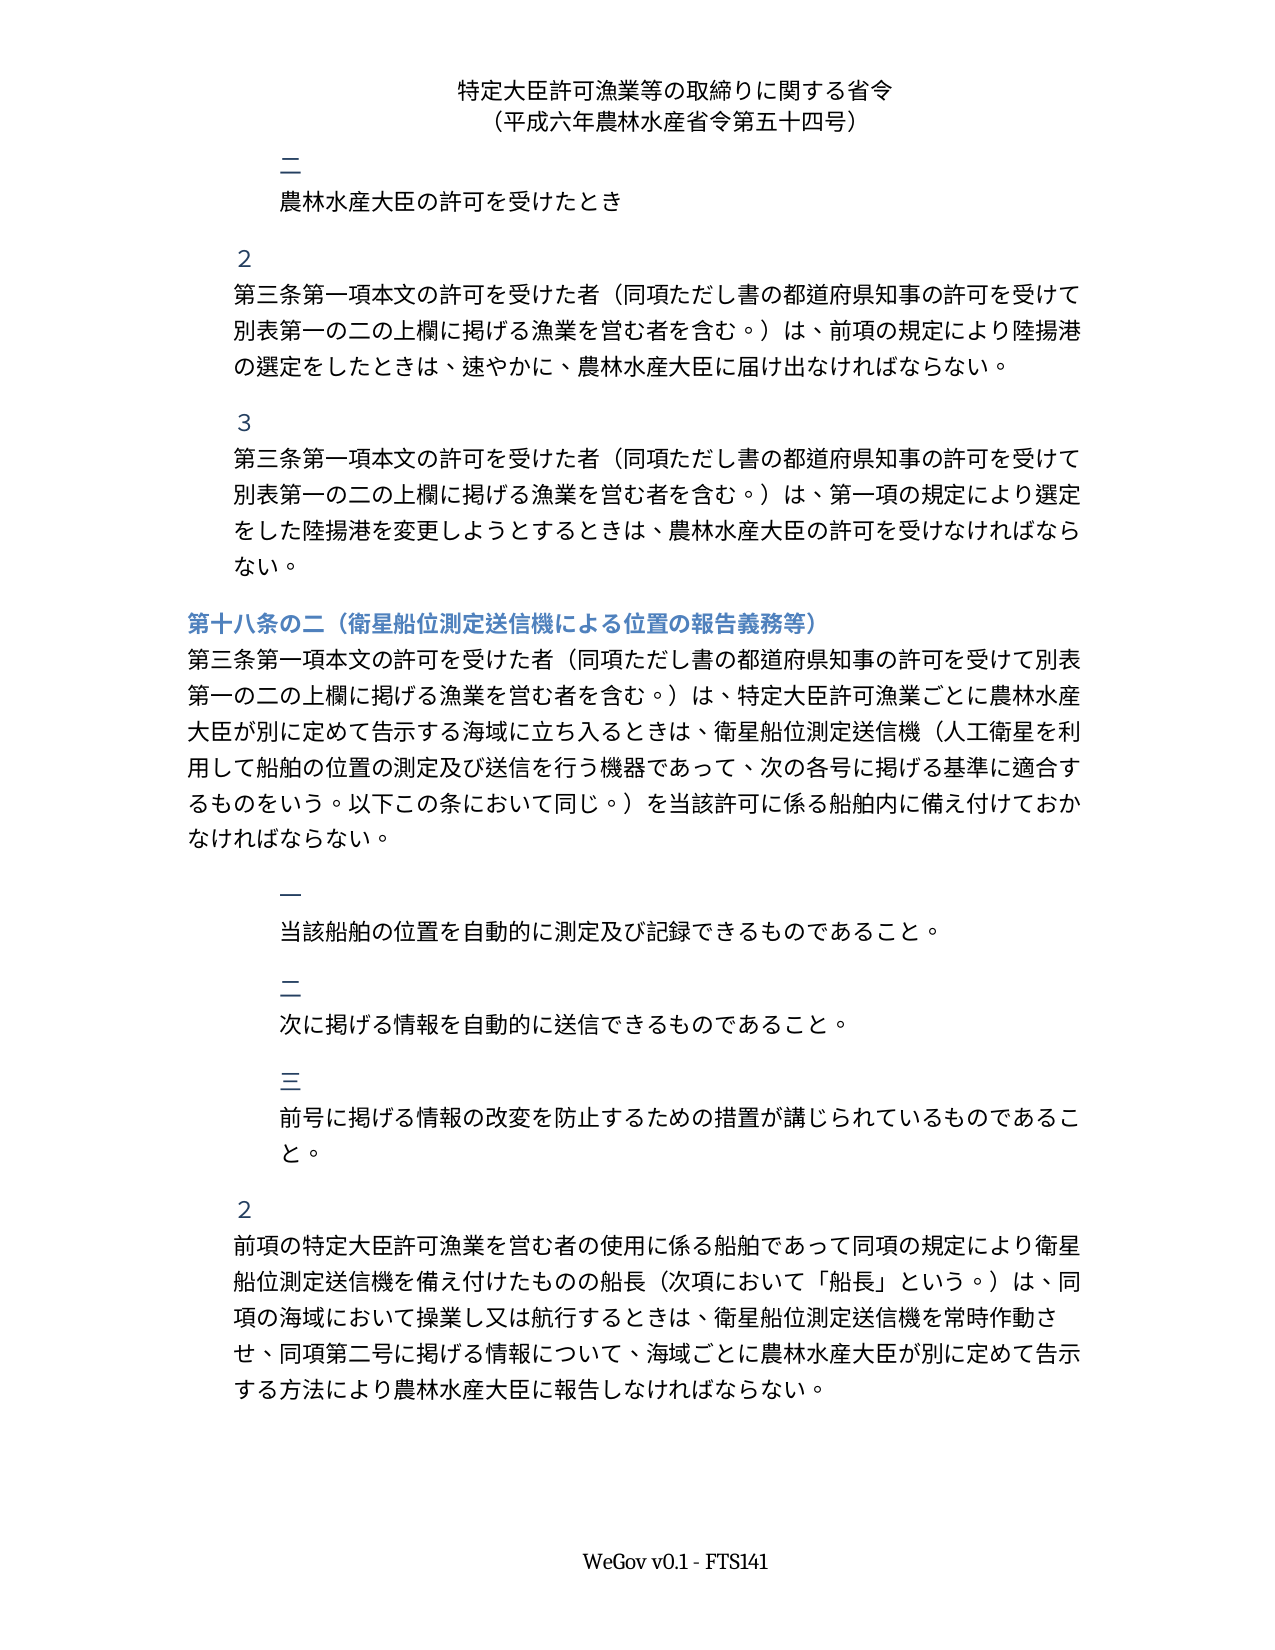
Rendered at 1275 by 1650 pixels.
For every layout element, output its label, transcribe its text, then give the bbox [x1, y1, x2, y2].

subtitle 一 [279, 880, 1087, 911]
text 前項の特定大臣許可漁業を営む者の使用に係る船舶であって同項の規定により衛星船位測定送信機を備え付けたものの船長（次項において「船長」という。）は、同項の海域において操業し又は航行するときは、衛星船位測定送信機を常時作動させ、同項第二号に掲げる情報について、海域ごとに農林水産大臣が別に定めて告示する方法により農林水産大臣に報告しなければならない。 [233, 1230, 1087, 1405]
text 第三条第一項本文の許可を受けた者（同項ただし書の都道府県知事の許可を受けて別表第一の二の上欄に掲げる漁業を営む者を含む。）は、前項の規定により陸揚港の選定をしたときは、速やかに、農林水産大臣に届け出なければならない。 [233, 279, 1087, 382]
subtitle 三 [279, 1066, 1087, 1097]
subtitle 二 [279, 150, 1087, 181]
text 当該船舶の位置を自動的に測定及び記録できるものであること。 [279, 916, 1087, 947]
subtitle 二 [279, 973, 1087, 1004]
text 前号に掲げる情報の改変を防止するための措置が講じられているものであること。 [279, 1102, 1087, 1169]
subtitle 第十八条の二（衛星船位測定送信機による位置の報告義務等） [187, 608, 1087, 639]
text 農林水産大臣の許可を受けたとき [279, 186, 1087, 217]
subtitle ２ [233, 243, 1087, 274]
text 次に掲げる情報を自動的に送信できるものであること。 [279, 1009, 1087, 1040]
text 第三条第一項本文の許可を受けた者（同項ただし書の都道府県知事の許可を受けて別表第一の二の上欄に掲げる漁業を営む者を含む。）は、特定大臣許可漁業ごとに農林水産大臣が別に定めて告示する海域に立ち入るときは、衛星船位測定送信機（人工衛星を利用して船舶の位置の測定及び送信を行う機器であって、次の各号に掲げる基準に適合するものをいう。以下この条において同じ。）を当該許可に係る船舶内に備え付けておかなければならない。 [187, 644, 1087, 855]
subtitle ３ [233, 407, 1087, 438]
subtitle ２ [233, 1194, 1087, 1226]
text 第三条第一項本文の許可を受けた者（同項ただし書の都道府県知事の許可を受けて別表第一の二の上欄に掲げる漁業を営む者を含む。）は、第一項の規定により選定をした陸揚港を変更しようとするときは、農林水産大臣の許可を受けなければならない。 [233, 443, 1087, 582]
